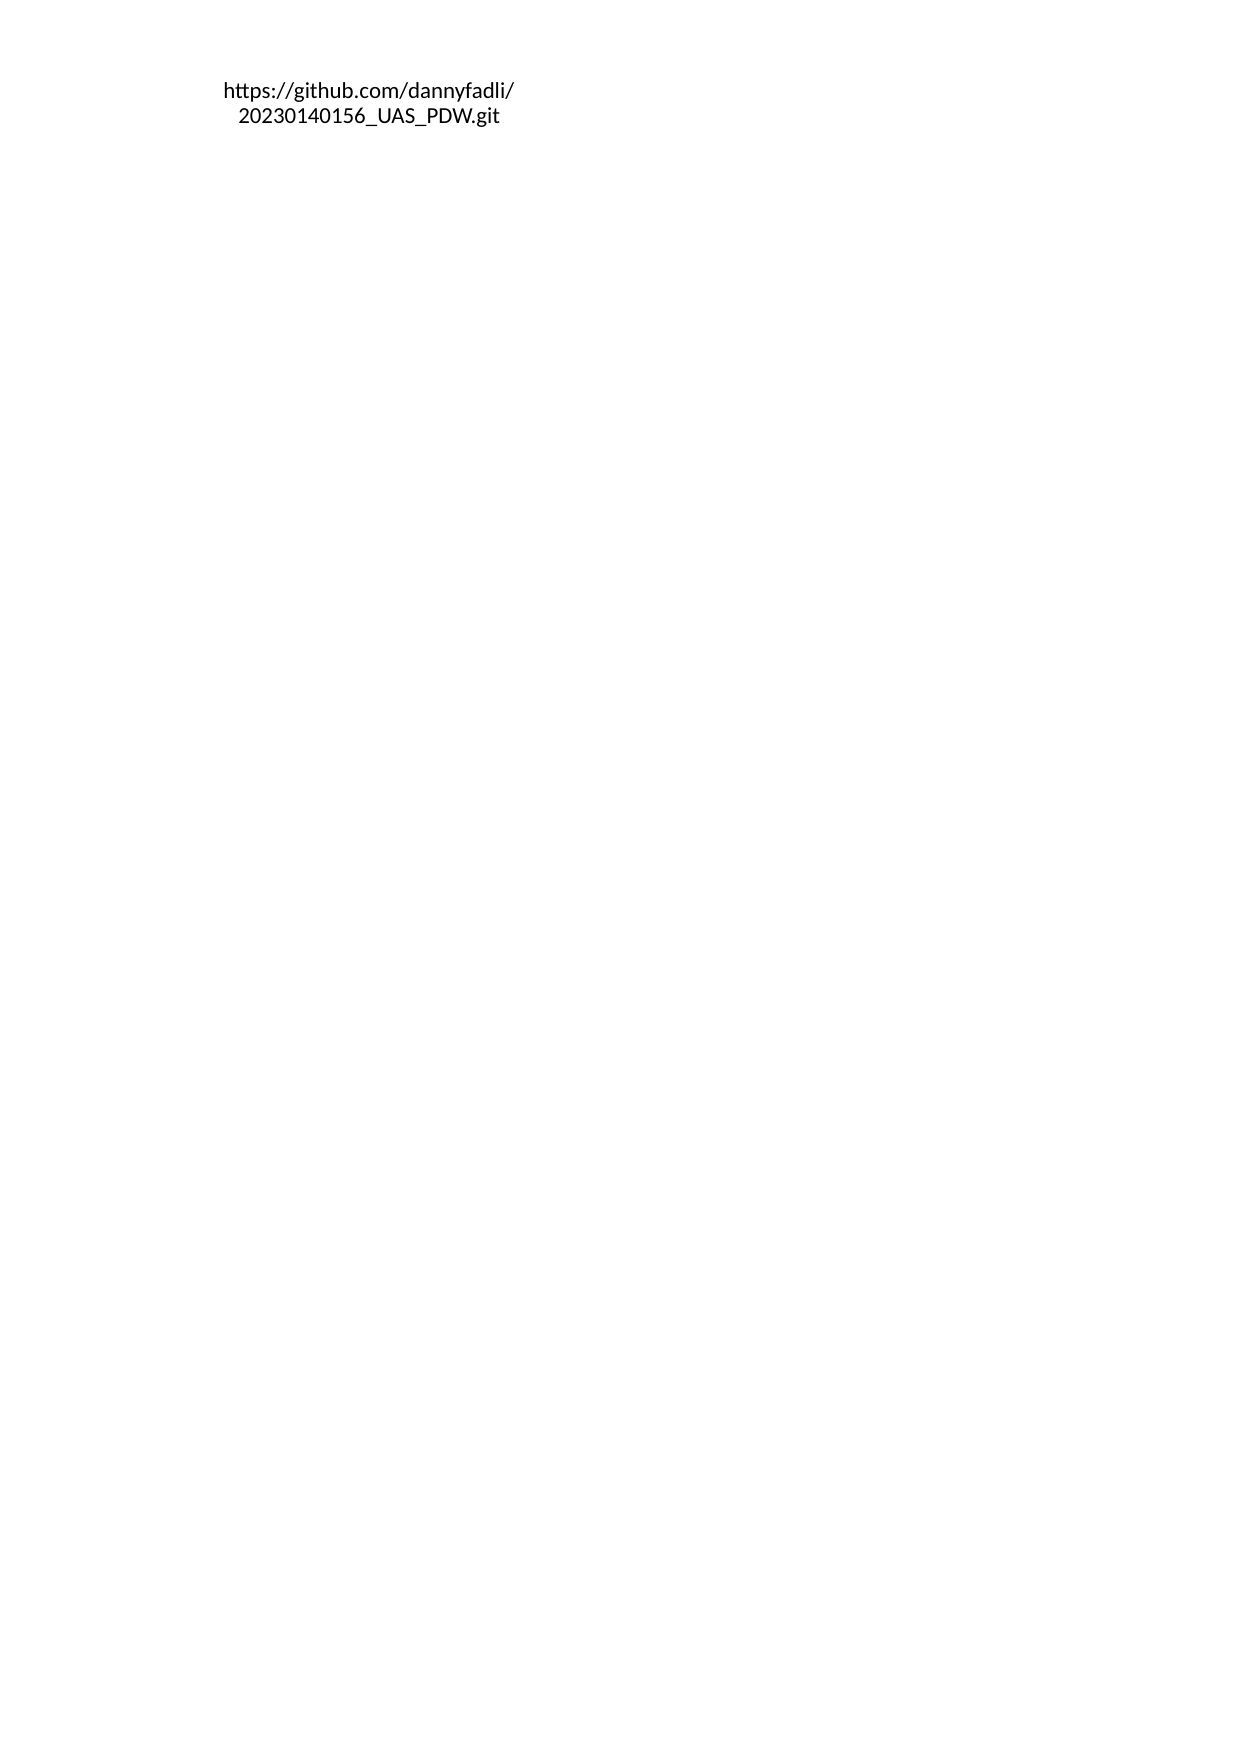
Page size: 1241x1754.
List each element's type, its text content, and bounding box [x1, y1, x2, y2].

text https://github.com/dannyfadli/20230140156_UAS_PDW.git [101, 79, 620, 129]
